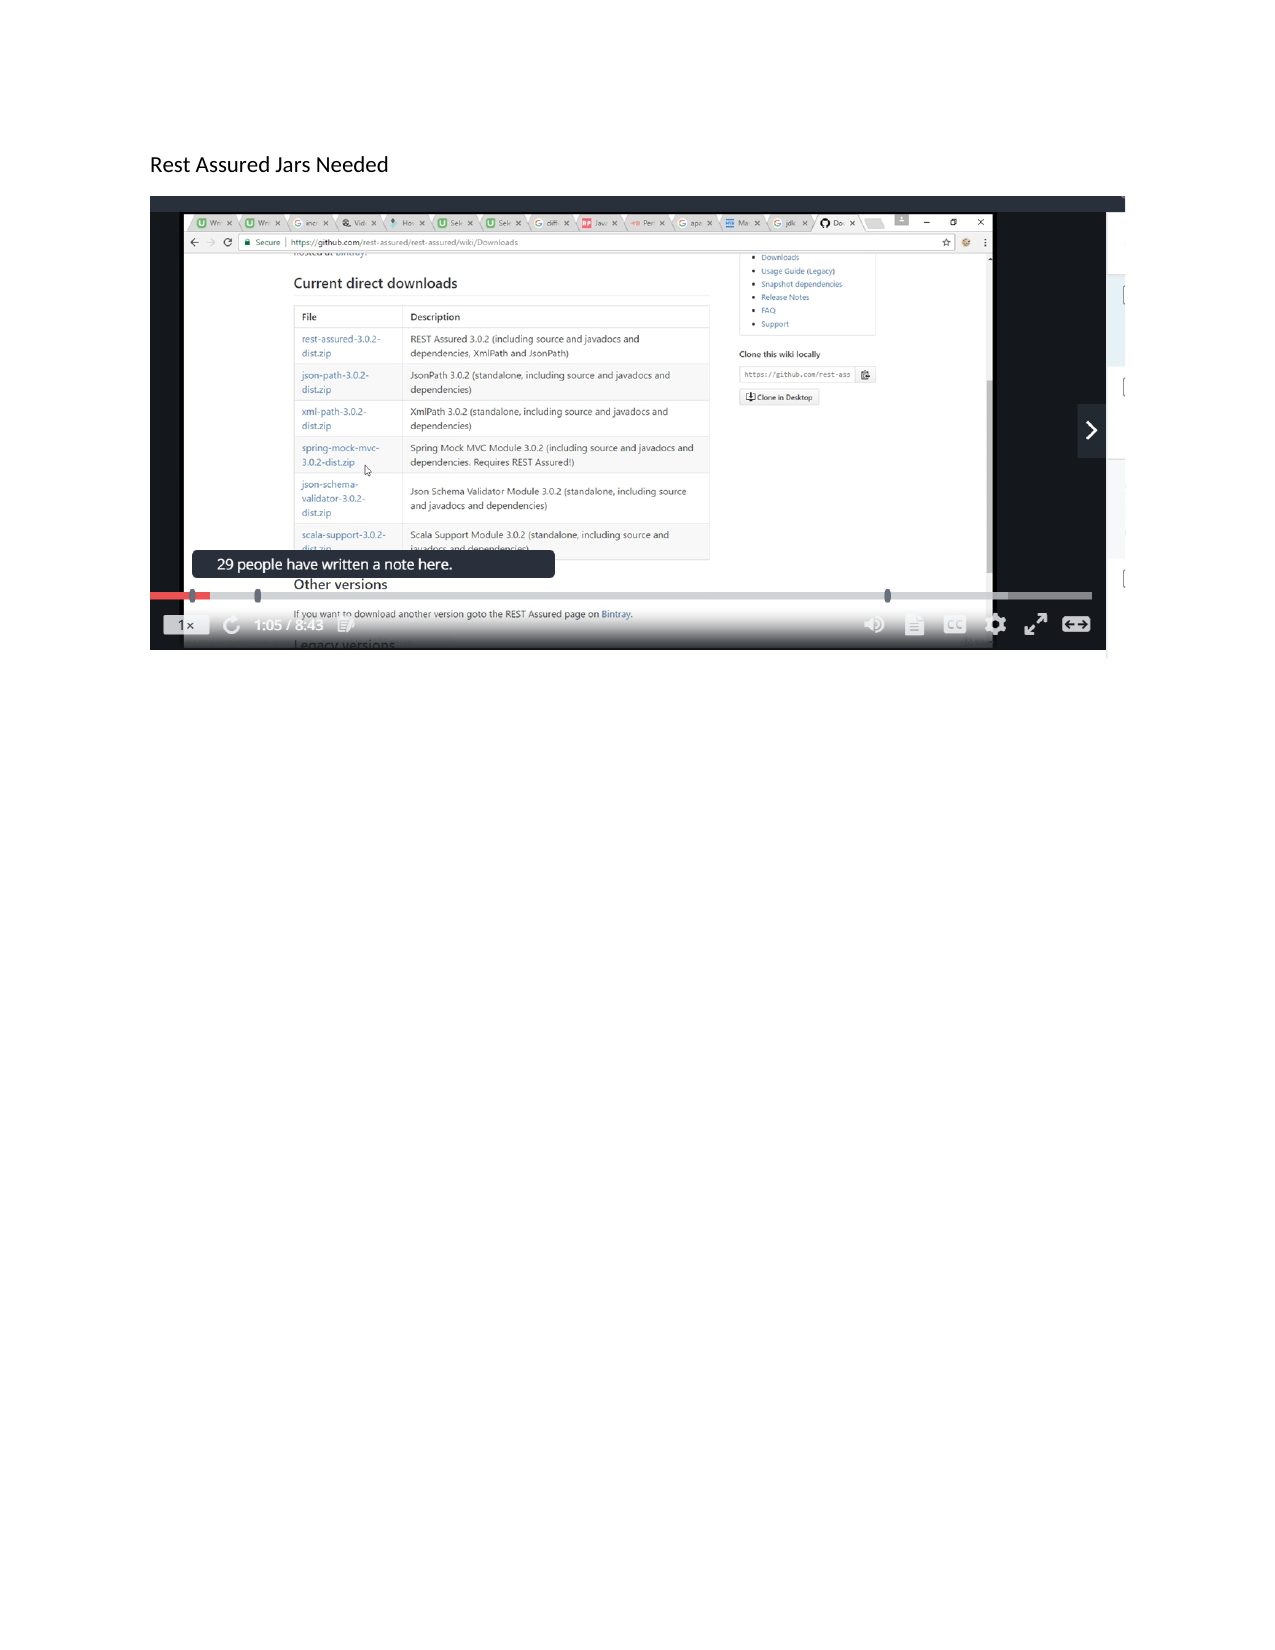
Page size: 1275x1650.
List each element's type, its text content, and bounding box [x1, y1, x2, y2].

text Rest Assured Jars Needed [150, 150, 1125, 178]
picture [150, 196, 1125, 659]
